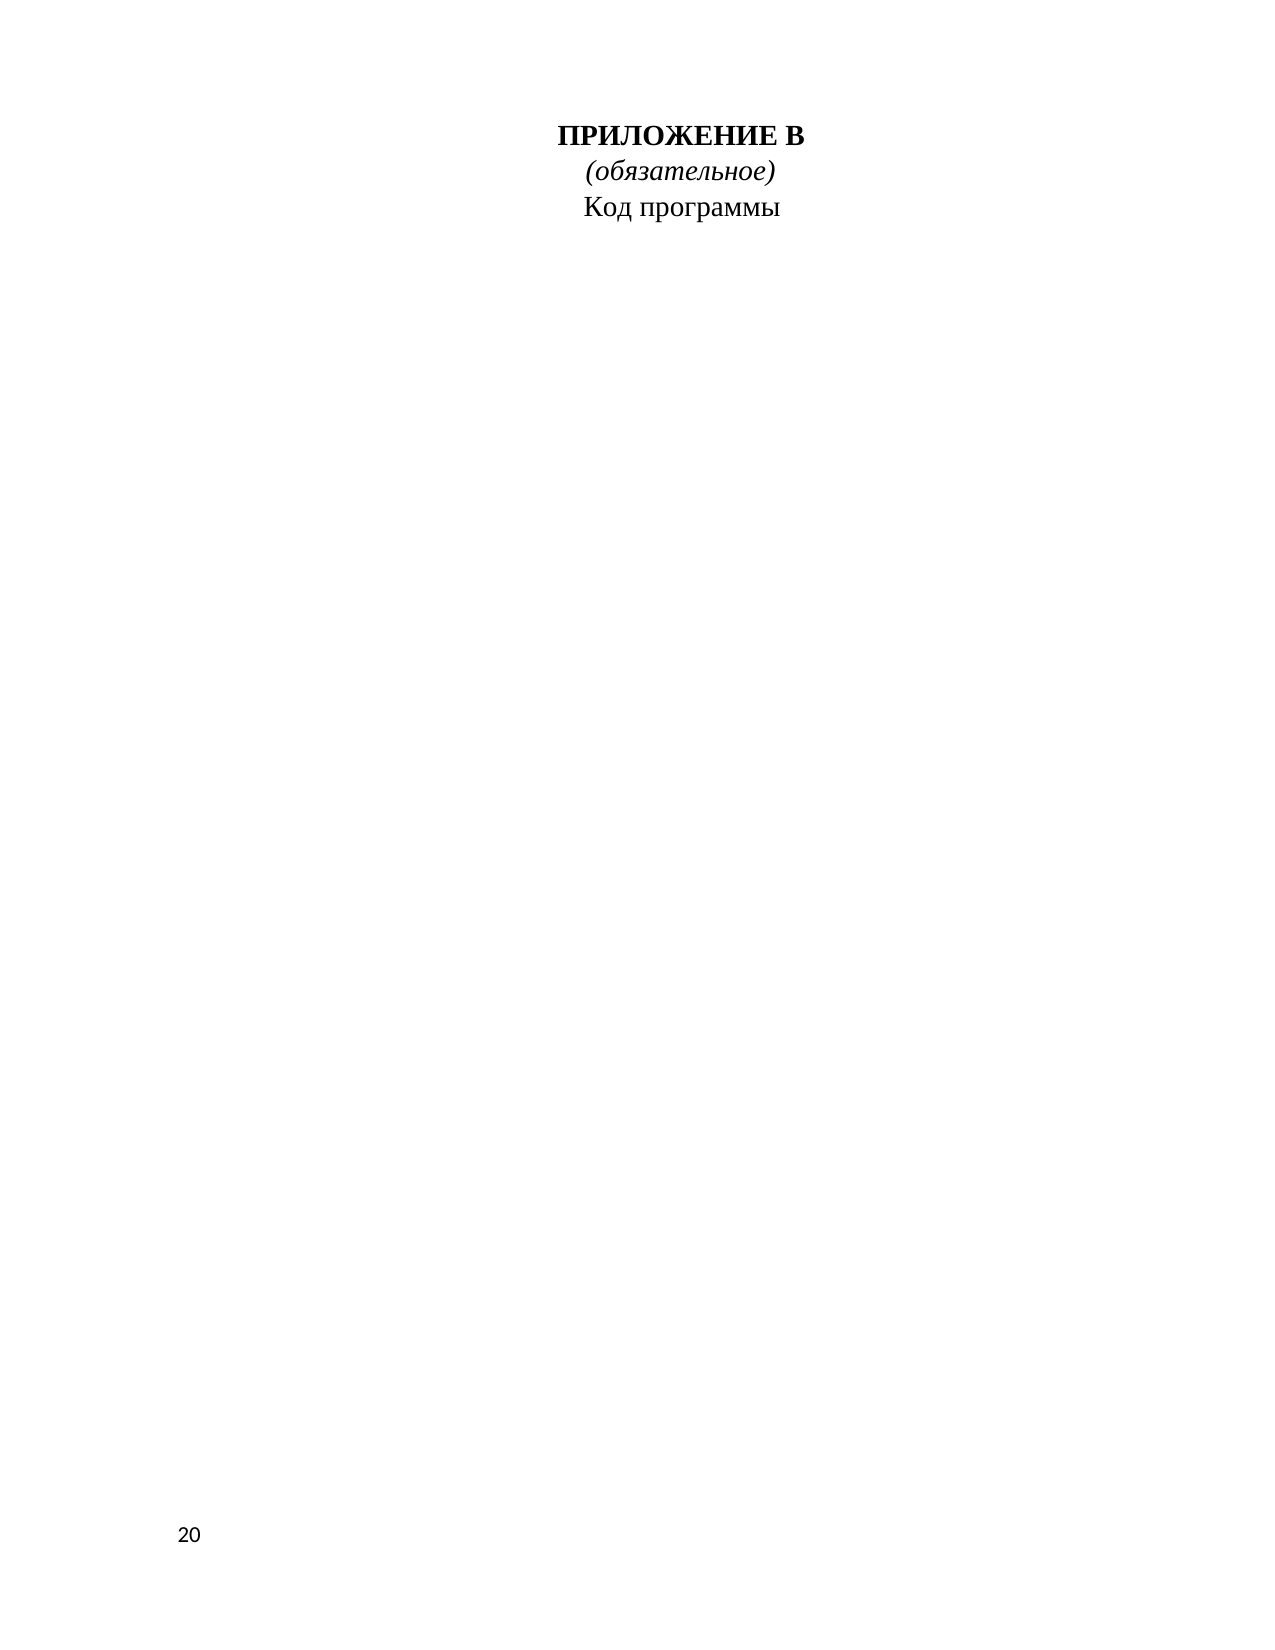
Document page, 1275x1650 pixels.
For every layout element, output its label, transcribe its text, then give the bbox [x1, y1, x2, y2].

subtitle ПРИЛОЖЕНИЕ В [177, 118, 1186, 152]
text (обязательное) [177, 153, 1186, 187]
text Код программы [177, 189, 1186, 223]
